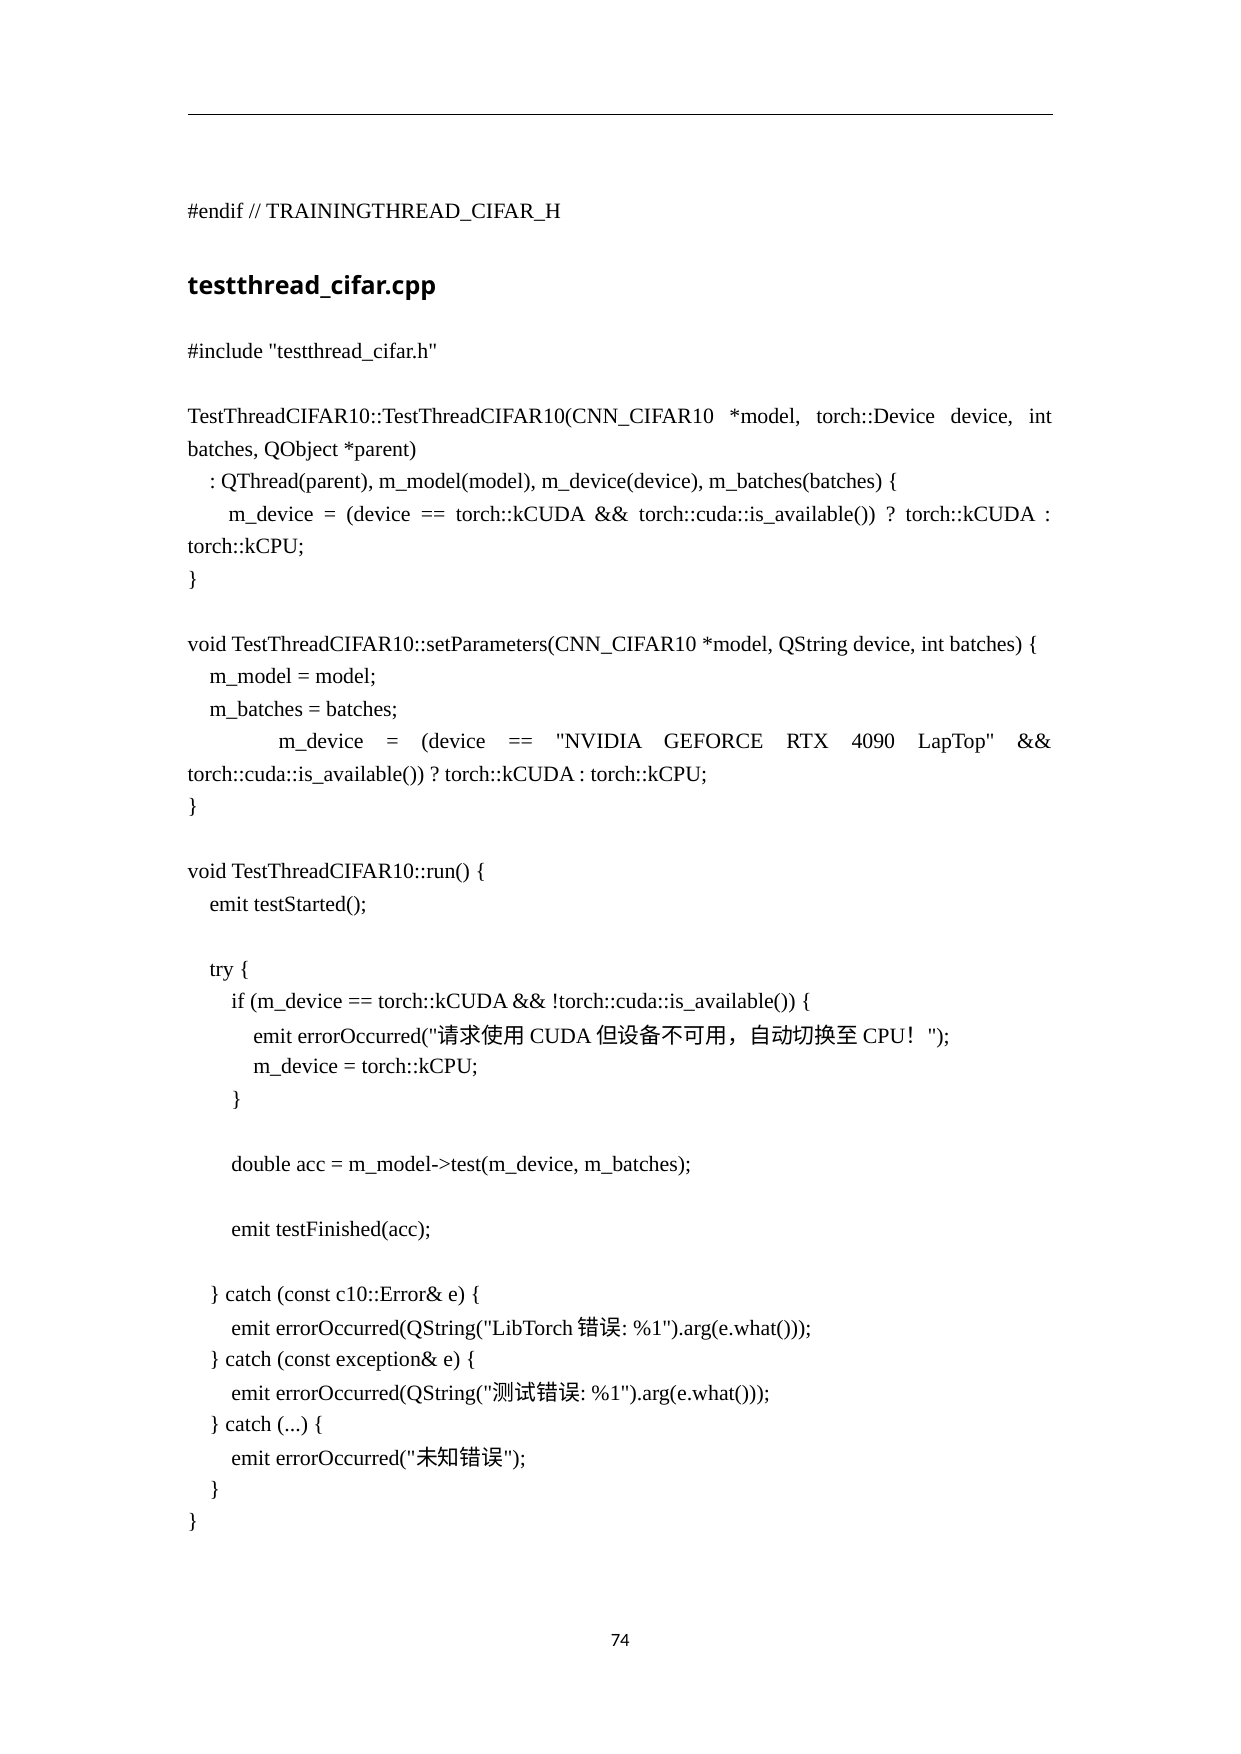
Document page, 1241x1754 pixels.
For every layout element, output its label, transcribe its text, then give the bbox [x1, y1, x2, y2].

text void TestThreadCIFAR10::setParameters(CNN_CIFAR10 *model, QString device, int batches) { [187, 627, 1053, 660]
text #include "testthread_cifar.h" [187, 335, 1053, 367]
text } [187, 1082, 1053, 1115]
text m_device = (device == "NVIDIA GEFORCE RTX 4090 LapTop" && torch::cuda::is_available()) ? torch::kCUDA : torch::kCPU; [187, 725, 1053, 790]
text m_batches = batches; [187, 692, 1053, 725]
text } [187, 1472, 1053, 1505]
text } catch (const c10::Error& e) { [187, 1277, 1053, 1310]
text : QThread(parent), m_model(model), m_device(device), m_batches(batches) { [187, 465, 1053, 497]
text } [187, 1505, 1053, 1537]
text } catch (const exception& e) { [187, 1342, 1053, 1375]
text } [187, 562, 1053, 595]
text emit errorOccurred("未知错误"); [187, 1440, 1053, 1472]
text if (m_device == torch::kCUDA && !torch::cuda::is_available()) { [187, 985, 1053, 1017]
text } [187, 790, 1053, 822]
subtitle testthread_cifar.cpp [187, 252, 1053, 317]
text m_model = model; [187, 660, 1053, 692]
text } catch (...) { [187, 1407, 1053, 1440]
text TestThreadCIFAR10::TestThreadCIFAR10(CNN_CIFAR10 *model, torch::Device device, int batches, QObject *parent) [187, 400, 1053, 465]
text m_device = torch::kCPU; [187, 1050, 1053, 1082]
text m_device = (device == torch::kCUDA && torch::cuda::is_available()) ? torch::kCUDA : torch::kCPU; [187, 497, 1053, 562]
text void TestThreadCIFAR10::run() { [187, 855, 1053, 887]
text emit testFinished(acc); [187, 1212, 1053, 1245]
text double acc = m_model->test(m_device, m_batches); [187, 1147, 1053, 1180]
text #endif // TRAININGTHREAD_CIFAR_H [187, 194, 1053, 227]
text try { [187, 952, 1053, 985]
text emit testStarted(); [187, 887, 1053, 920]
text emit errorOccurred(QString("LibTorch错误: %1").arg(e.what())); [187, 1310, 1053, 1342]
text emit errorOccurred(QString("测试错误: %1").arg(e.what())); [187, 1375, 1053, 1407]
text emit errorOccurred("请求使用CUDA但设备不可用，自动切换至CPU！"); [187, 1017, 1053, 1050]
